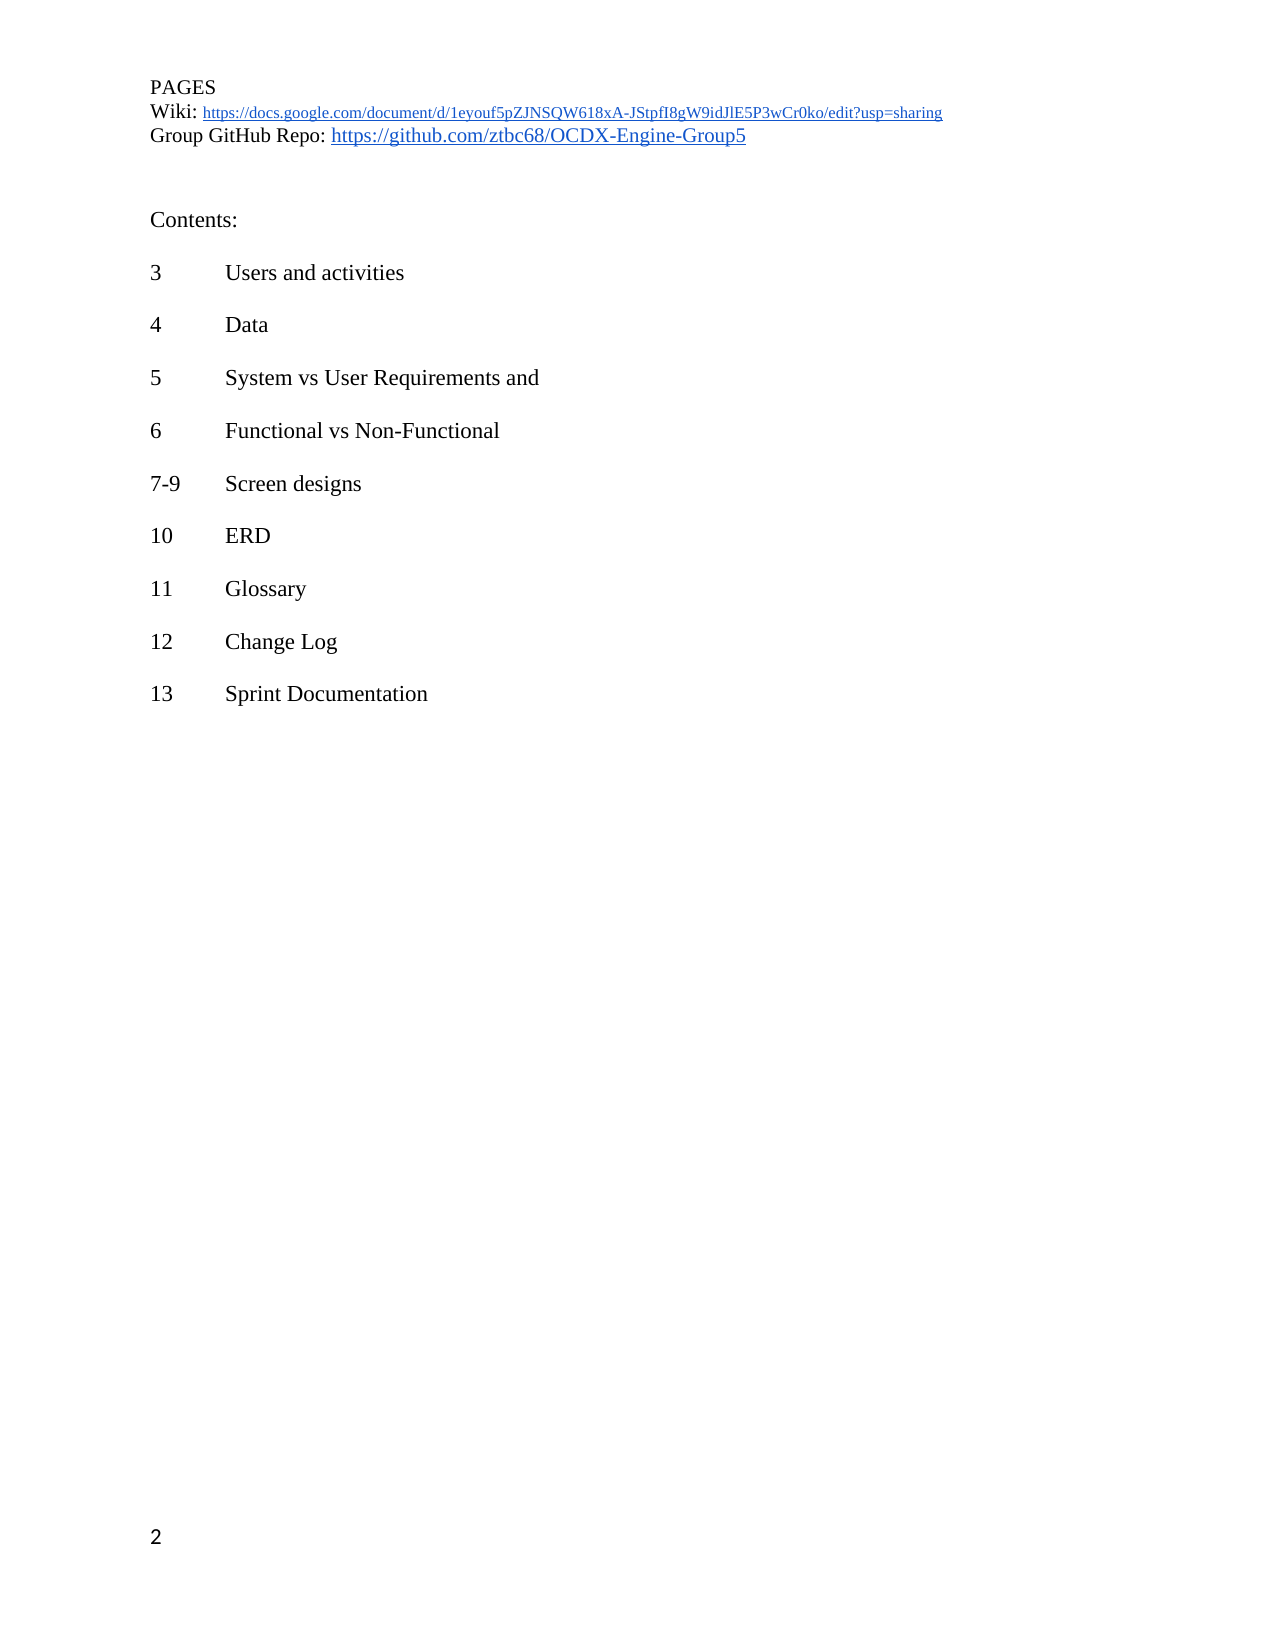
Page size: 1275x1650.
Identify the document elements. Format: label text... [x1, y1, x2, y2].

text 3 Users and activities [150, 259, 1125, 285]
text 11 Glossary [150, 575, 1125, 601]
text 7-9 Screen designs [150, 469, 1125, 496]
text 10 ERD [150, 522, 1125, 549]
text 5 System vs User Requirements and [150, 364, 1125, 391]
text 12 Change Log [150, 628, 1125, 654]
text Contents: [150, 206, 1125, 232]
text 4 Data [150, 311, 1125, 338]
text 13 Sprint Documentation [150, 680, 1125, 707]
text 6 Functional vs Non-Functional [150, 417, 1125, 443]
